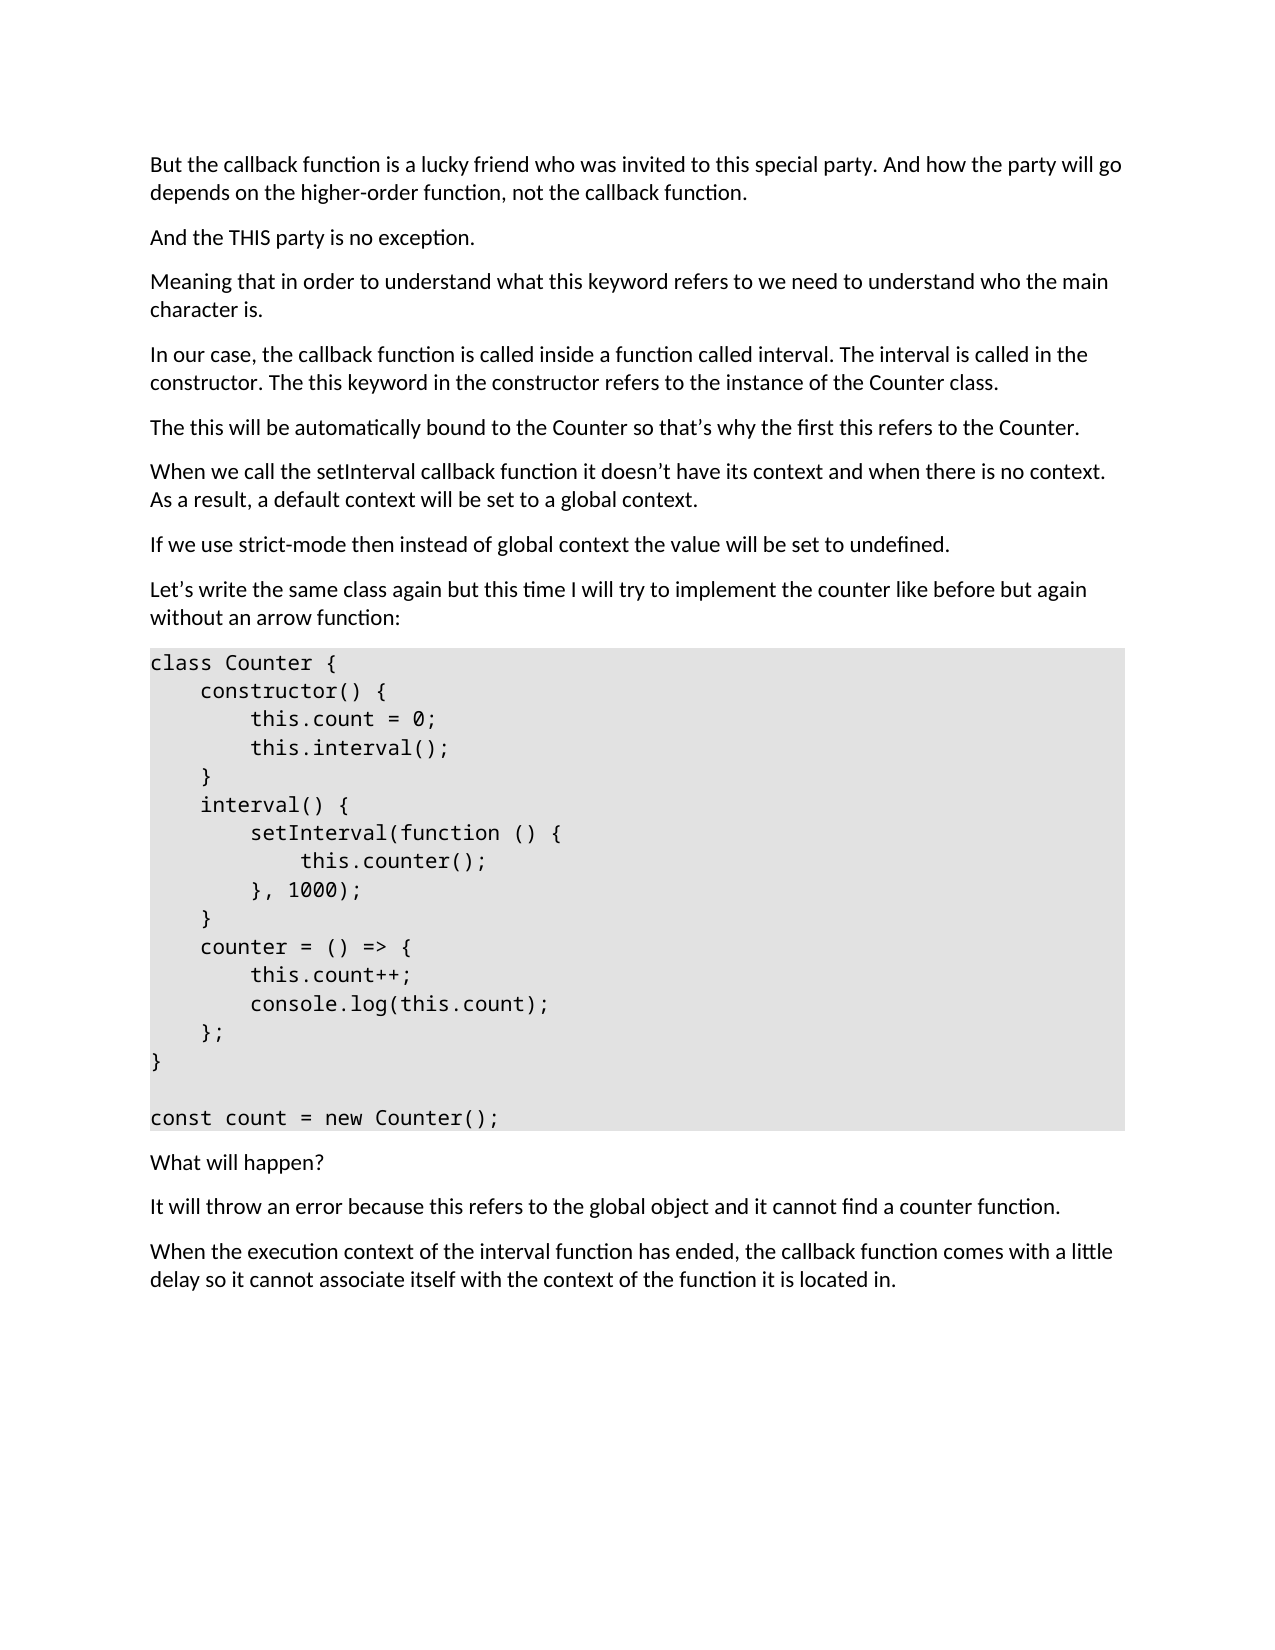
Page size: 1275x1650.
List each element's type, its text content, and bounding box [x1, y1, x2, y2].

text If we use strict-mode then instead of global context the value will be set to undefined. [150, 530, 1125, 558]
text Let’s write the same class again but this time I will try to implement the counter like before but again without an arrow function: [150, 575, 1125, 631]
text When the execution context of the interval function has ended, the callback function comes with a little delay so it cannot associate itself with the context of the function it is located in. [150, 1237, 1125, 1293]
text class Counter { constructor() { this.count = 0; this.interval(); } interval() { setInterval(function () { this.counter(); }, 1000); } counter = () => { this.count++; console.log(this.count); }; } const count = new Counter(); [150, 648, 1125, 1131]
text Meaning that in order to understand what this keyword refers to we need to understand who the main character is. [150, 267, 1125, 323]
text When we call the setInterval callback function it doesn’t have its context and when there is no context. As a result, a default context will be set to a global context. [150, 457, 1125, 513]
text But the callback function is a lucky friend who was invited to this special party. And how the party will go depends on the higher-order function, not the callback function. [150, 150, 1125, 206]
text What will happen? [150, 1148, 1125, 1176]
text The this will be automatically bound to the Counter so that’s why the first this refers to the Counter. [150, 413, 1125, 441]
text In our case, the callback function is called inside a function called interval. The interval is called in the constructor. The this keyword in the constructor refers to the instance of the Counter class. [150, 340, 1125, 396]
text And the THIS party is no exception. [150, 223, 1125, 251]
text It will throw an error because this refers to the global object and it cannot find a counter function. [150, 1192, 1125, 1220]
